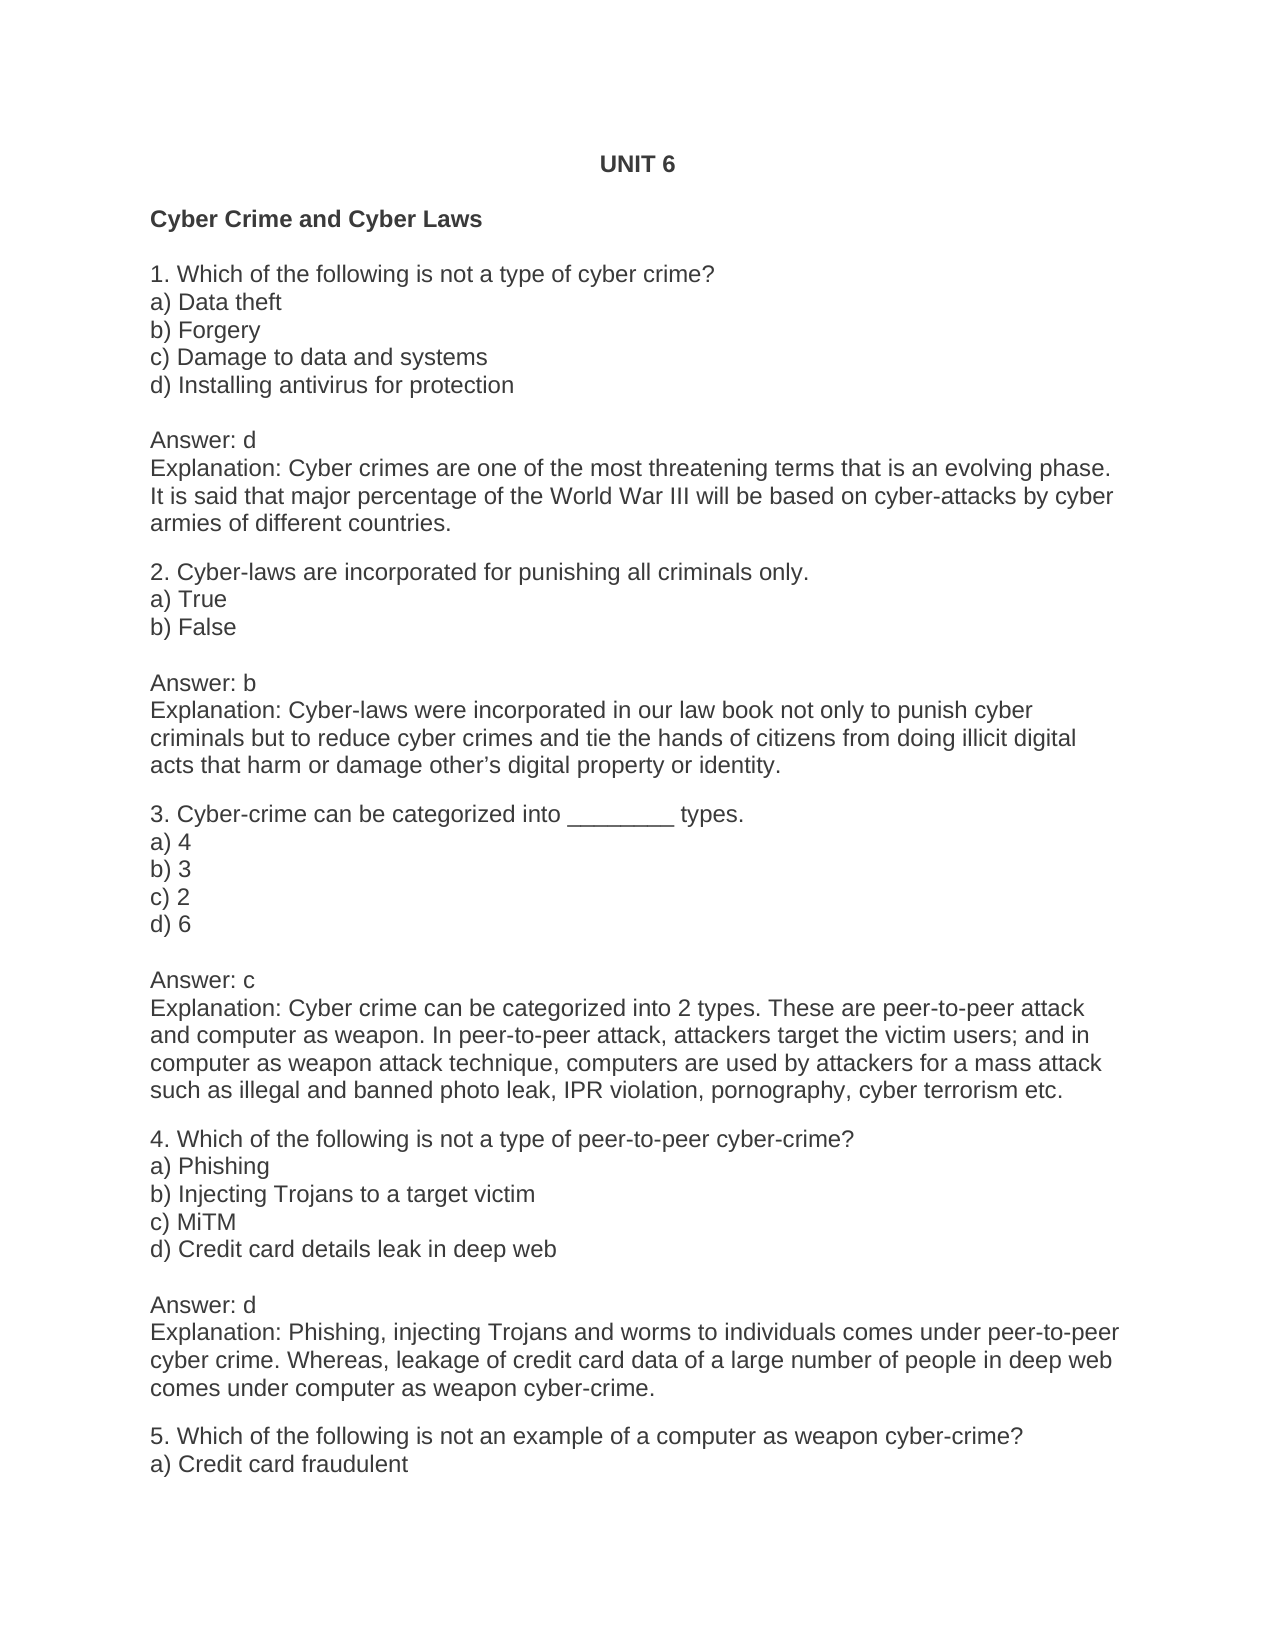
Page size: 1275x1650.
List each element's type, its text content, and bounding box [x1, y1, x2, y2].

text Cyber Crime and Cyber Laws [150, 205, 1125, 233]
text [150, 1422, 1125, 1477]
text 4. Which of the following is not a type of peer-to-peer cyber-crime? a) Phishing b) Injecting Trojans to a target victim c) MiTM d) Credit card details leak in deep web [150, 1125, 1125, 1291]
text Answer: d Explanation: Cyber crimes are one of the most threatening terms that is an evolving phase. It is said that major percentage of the World War III will be based on cyber-attacks by cyber armies of different countries. [150, 426, 1125, 537]
text Answer: d Explanation: Phishing, injecting Trojans and worms to individuals comes under peer-to-peer cyber crime. Whereas, leakage of credit card data of a large number of people in deep web comes under computer as weapon cyber-crime. [150, 1291, 1125, 1401]
text 3. Cyber-crime can be categorized into ________ types. a) 4 b) 3 c) 2 d) 6 [150, 800, 1125, 966]
text Answer: c Explanation: Cyber crime can be categorized into 2 types. These are peer-to-peer attack and computer as weapon. In peer-to-peer attack, attackers target the victim users; and in computer as weapon attack technique, computers are used by attackers for a mass attack such as illegal and banned photo leak, IPR violation, pornography, cyber terrorism etc. [150, 966, 1125, 1104]
text Answer: b Explanation: Cyber-laws were incorporated in our law book not only to punish cyber criminals but to reduce cyber crimes and tie the hands of citizens from doing illicit digital acts that harm or damage other’s digital property or identity. [150, 668, 1125, 779]
text UNIT 6 [150, 150, 1125, 178]
text 2. Cyber-laws are incorporated for punishing all criminals only. a) True b) False [150, 558, 1125, 668]
text 1. Which of the following is not a type of cyber crime? a) Data theft b) Forgery c) Damage to data and systems d) Installing antivirus for protection [150, 260, 1125, 426]
